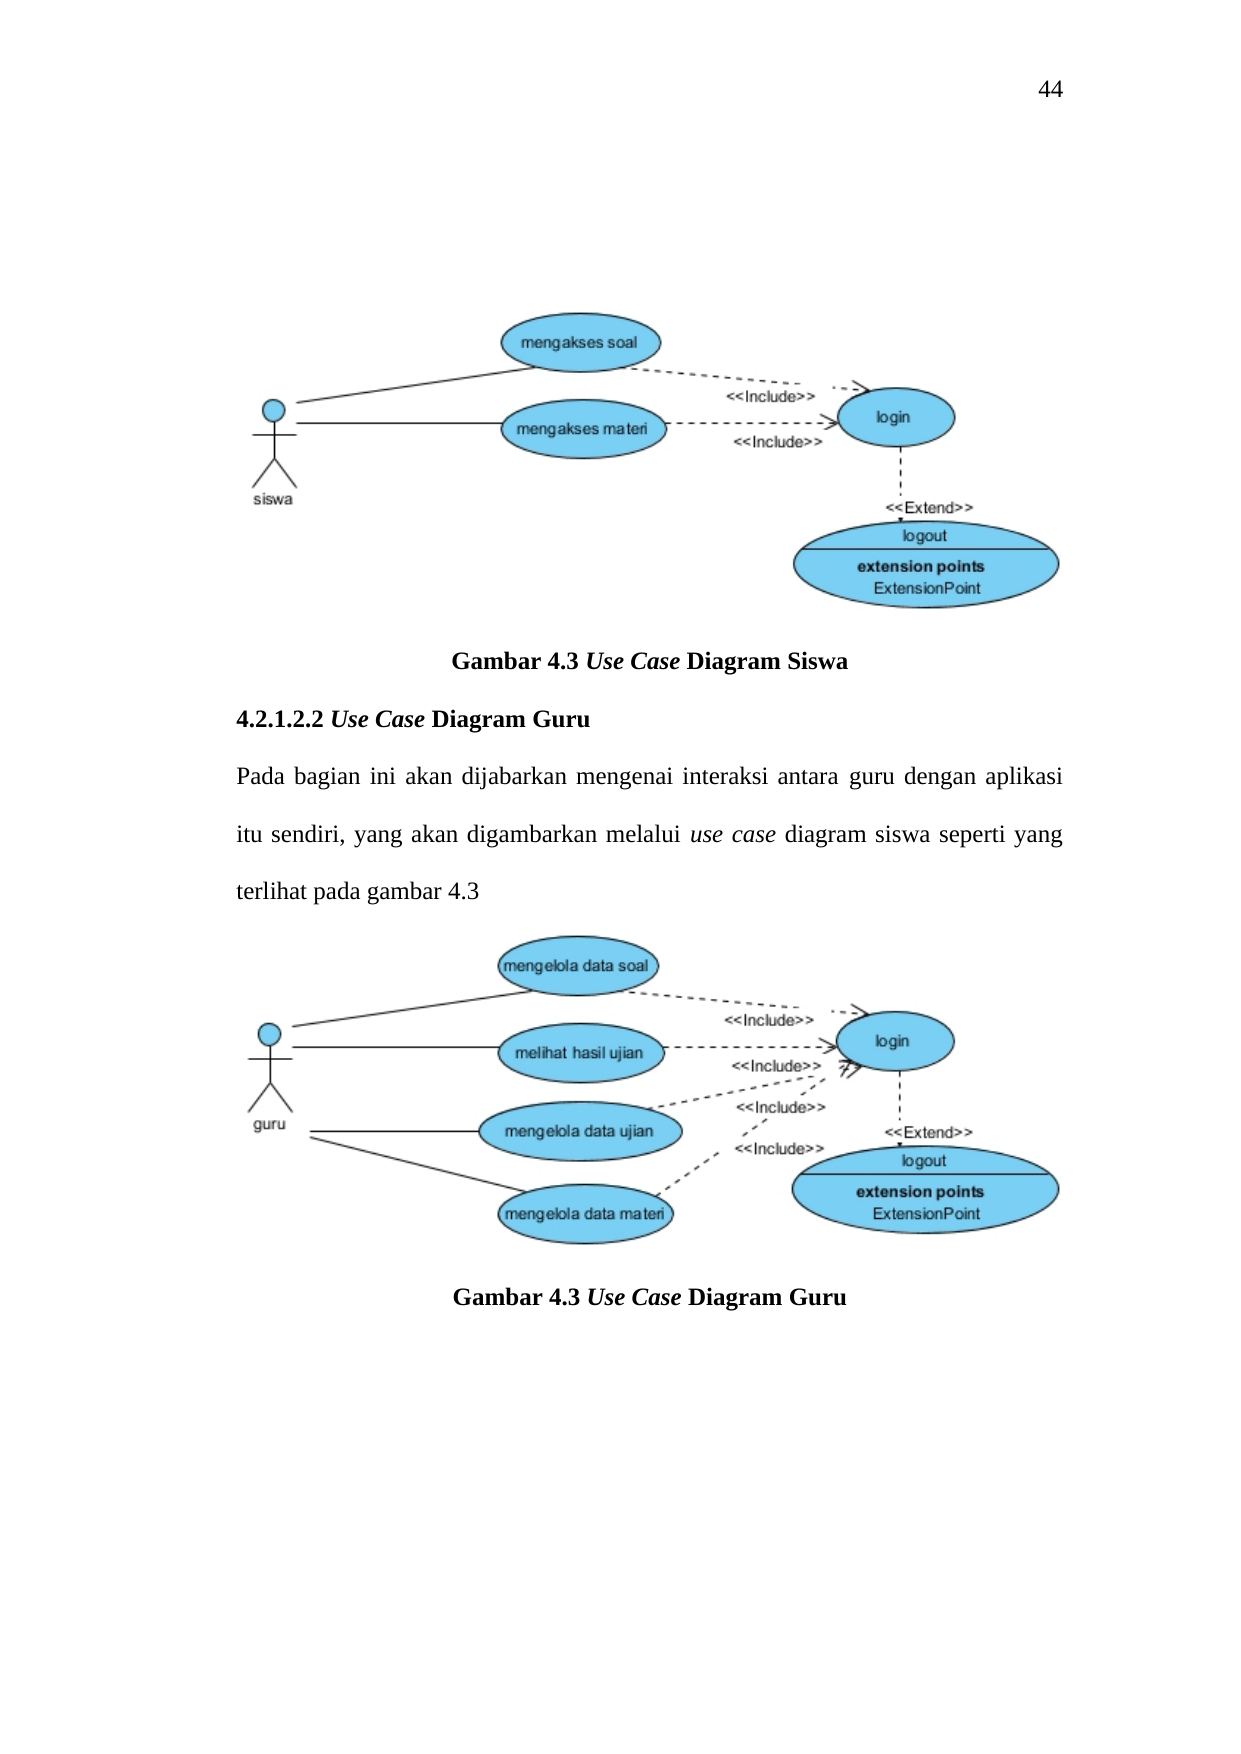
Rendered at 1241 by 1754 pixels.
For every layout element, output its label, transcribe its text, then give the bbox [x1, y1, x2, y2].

picture [236, 310, 1063, 613]
text Pada bagian ini akan dijabarkan mengenai interaksi antara guru dengan aplikasi itu sendiri, yang akan digambarkan melalui use case diagram siswa seperti yang terlihat pada gambar 4.3 [236, 761, 1063, 905]
text Gambar 4.3 Use Case Diagram Siswa [236, 646, 1063, 675]
picture [236, 933, 1063, 1249]
text 4.2.1.2.2 Use Case Diagram Guru [236, 704, 1063, 733]
text Gambar 4.3 Use Case Diagram Guru [236, 1282, 1063, 1310]
